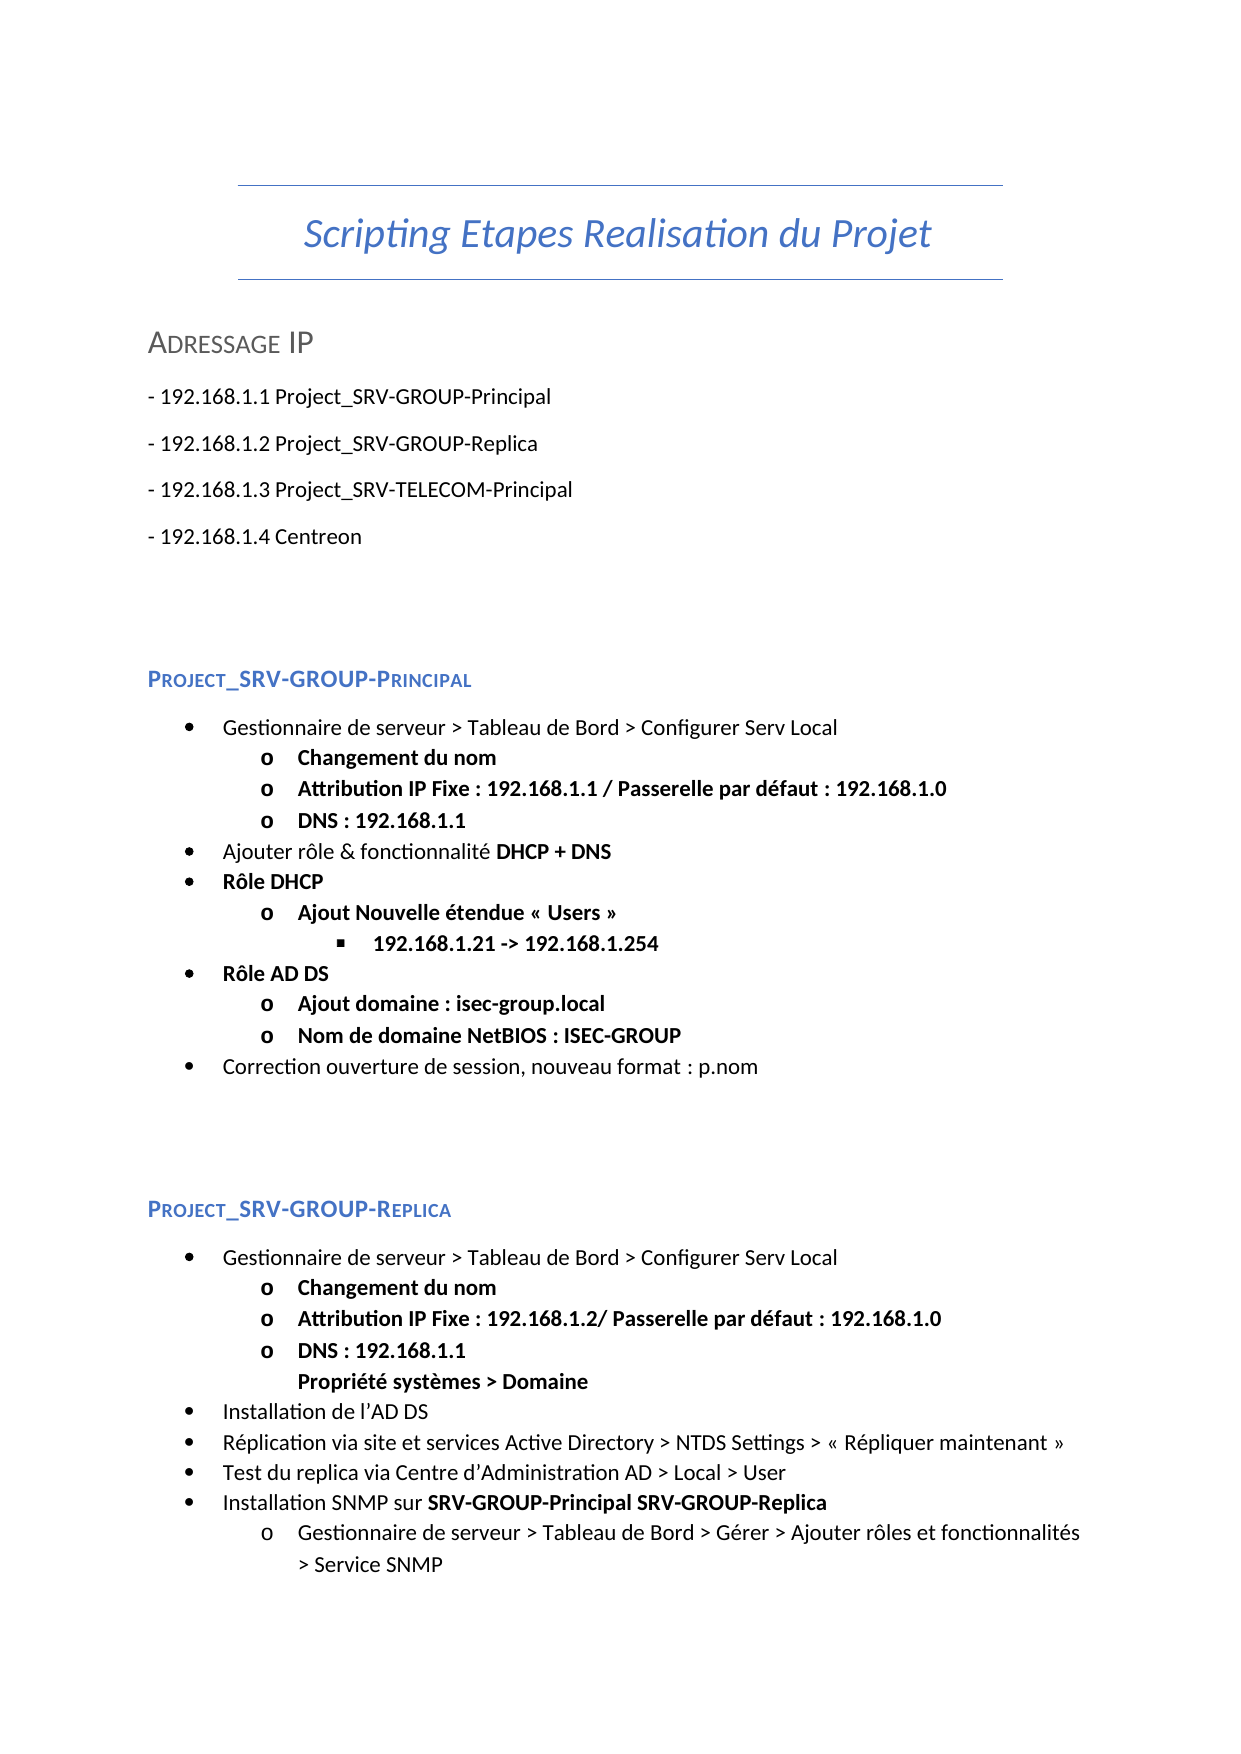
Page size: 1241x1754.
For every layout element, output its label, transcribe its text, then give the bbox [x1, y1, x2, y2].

list Gestionnaire de serveur > Tableau de Bord > Gérer > Ajouter rôles et fonctionnalités > Service SNMP [260, 1518, 1093, 1578]
list 192.168.1.21 -> 192.168.1.254 [335, 929, 1093, 957]
list Changement du nom [260, 1273, 1093, 1302]
list Gestionnaire de serveur > Tableau de Bord > Configurer Serv Local [185, 1243, 1093, 1271]
list Installation de l’AD DS [185, 1397, 1093, 1426]
text Adressage IP [148, 321, 1093, 362]
list Changement du nom [260, 743, 1093, 772]
list Réplication via site et services Active Directory > NTDS Settings > « Répliquer maintenant » [185, 1428, 1093, 1456]
text Project_SRV-GROUP-Replica [148, 1193, 1093, 1224]
list Test du replica via Centre d’Administration AD > Local > User [185, 1458, 1093, 1486]
list Rôle AD DS [185, 959, 1093, 987]
list DNS : 192.168.1.1 [260, 1336, 1093, 1365]
list Correction ouverture de session, nouveau format : p.nom [185, 1052, 1093, 1081]
list Rôle DHCP [185, 867, 1093, 896]
list Ajout Nouvelle étendue « Users » [260, 898, 1093, 927]
list Propriété systèmes > Domaine [298, 1367, 1093, 1395]
text - 192.168.1.3 Project_SRV-TELECOM-Principal [148, 476, 1093, 504]
text Project_SRV-GROUP-Principal [148, 663, 1093, 694]
text - 192.168.1.2 Project_SRV-GROUP-Replica [148, 429, 1093, 457]
list Ajouter rôle & fonctionnalité DHCP + DNS [185, 837, 1093, 865]
list Gestionnaire de serveur > Tableau de Bord > Configurer Serv Local [185, 713, 1093, 741]
list Nom de domaine NetBIOS : ISEC-GROUP [260, 1021, 1093, 1050]
list Ajout domaine : isec-group.local [260, 989, 1093, 1019]
text - 192.168.1.4 Centreon [148, 522, 1093, 551]
list Installation SNMP sur SRV-GROUP-Principal SRV-GROUP-Replica [185, 1488, 1093, 1516]
list Attribution IP Fixe : 192.168.1.1 / Passerelle par défaut : 192.168.1.0 [260, 774, 1093, 803]
list DNS : 192.168.1.1 [260, 806, 1093, 835]
text Scripting Etapes Realisation du Projet [238, 186, 1003, 279]
text - 192.168.1.1 Project_SRV-GROUP-Principal [148, 382, 1093, 410]
list Attribution IP Fixe : 192.168.1.2/ Passerelle par défaut : 192.168.1.0 [260, 1304, 1093, 1333]
